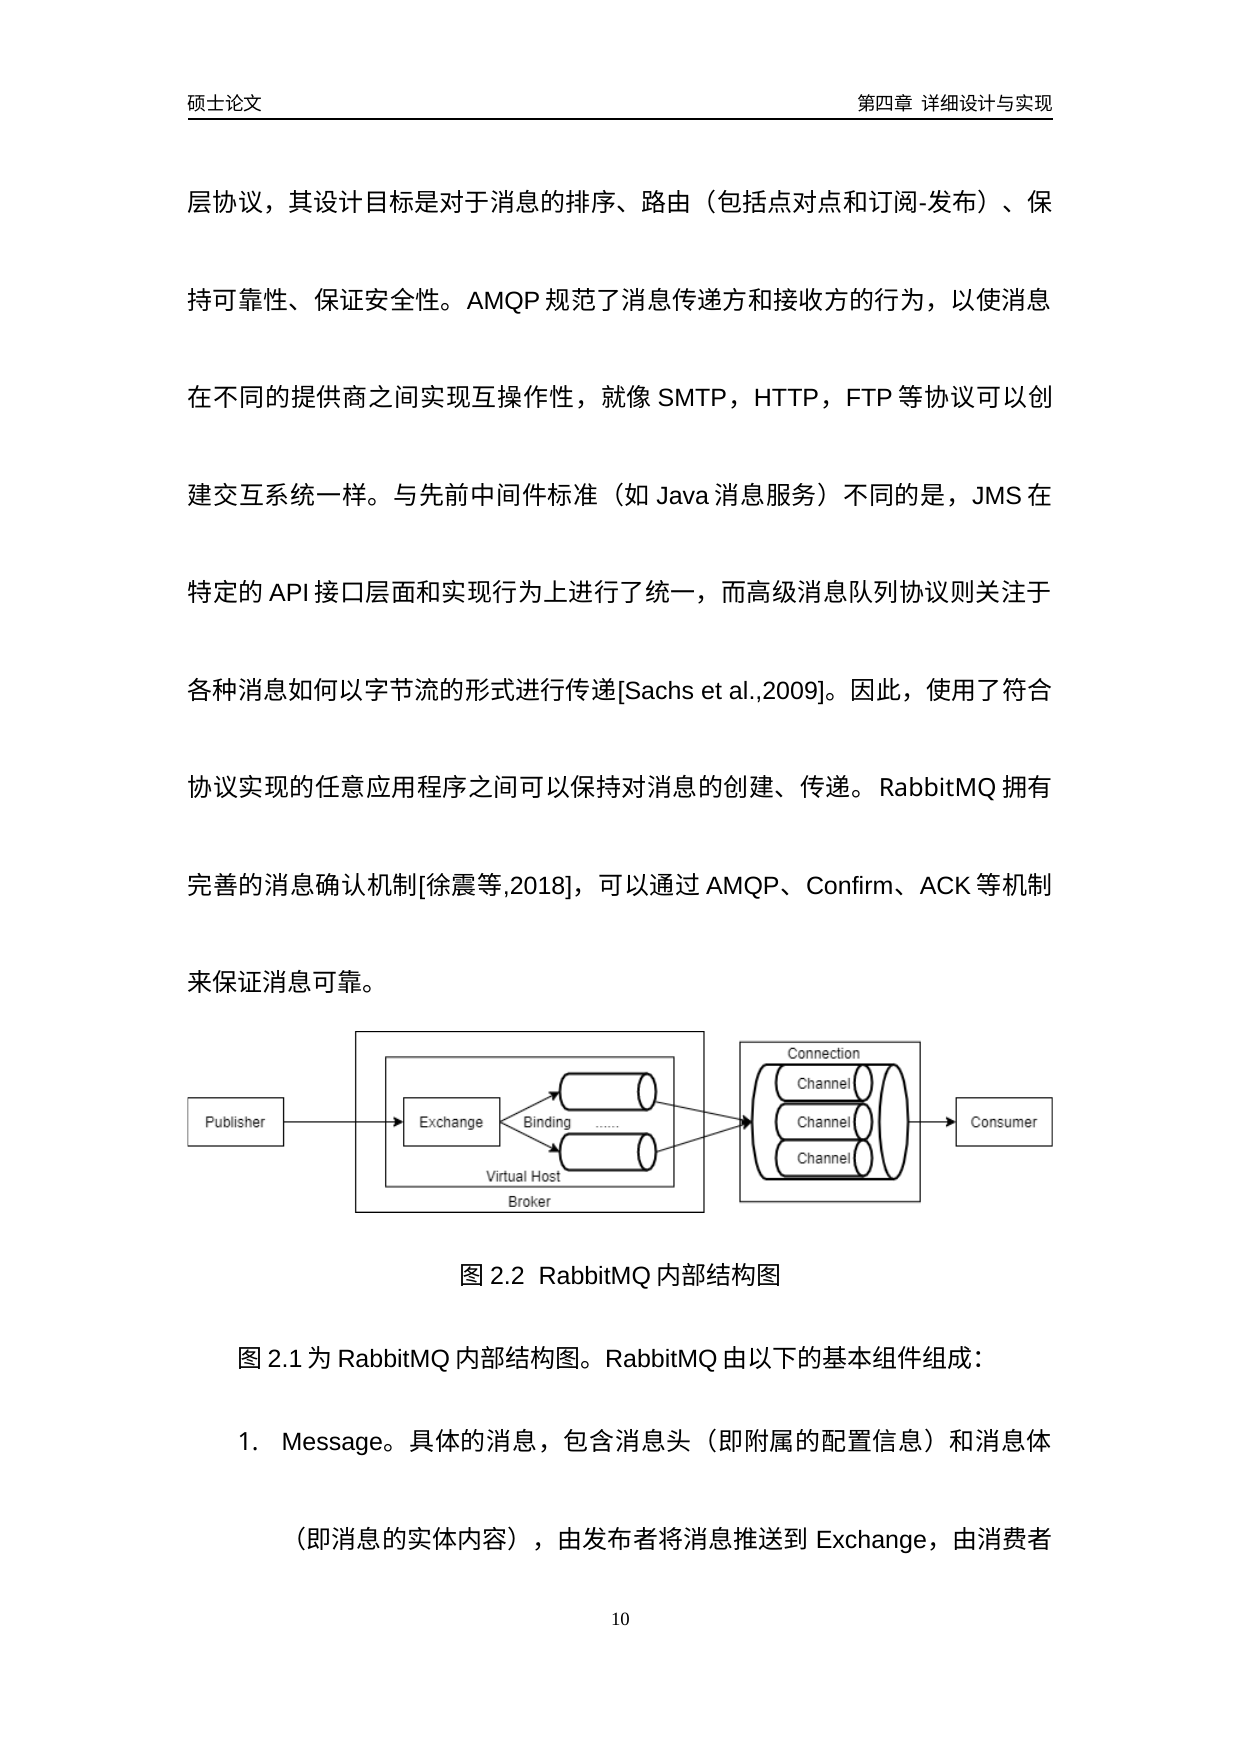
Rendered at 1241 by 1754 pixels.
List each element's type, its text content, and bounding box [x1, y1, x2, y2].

picture [187, 1031, 1053, 1213]
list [237, 1407, 1053, 1570]
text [187, 168, 1053, 1013]
text 图2.1为RabbitMQ内部结构图。RabbitMQ由以下的基本组件组成： [187, 1324, 1053, 1389]
